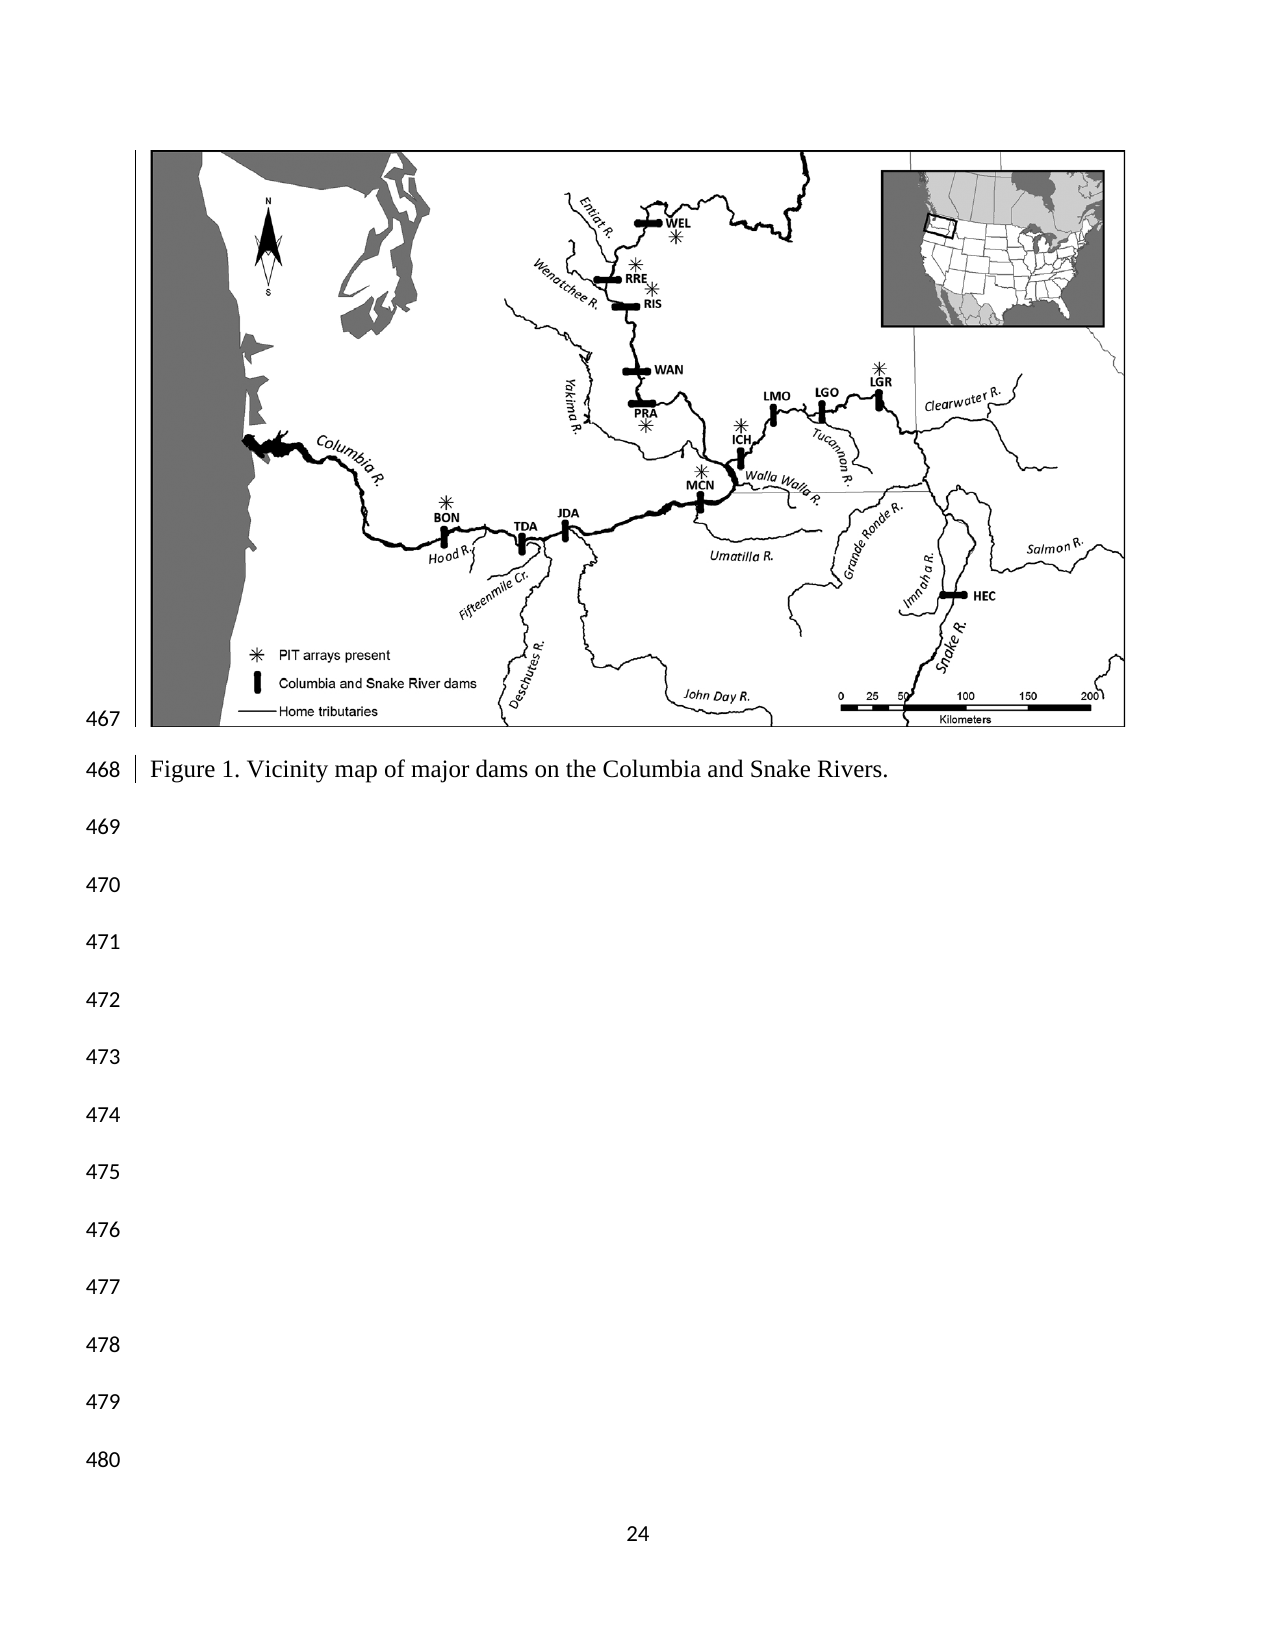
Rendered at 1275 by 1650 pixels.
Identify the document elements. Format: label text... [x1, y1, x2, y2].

text Figure 1. Vicinity map of major dams on the Columbia and Snake Rivers. [150, 754, 1125, 783]
